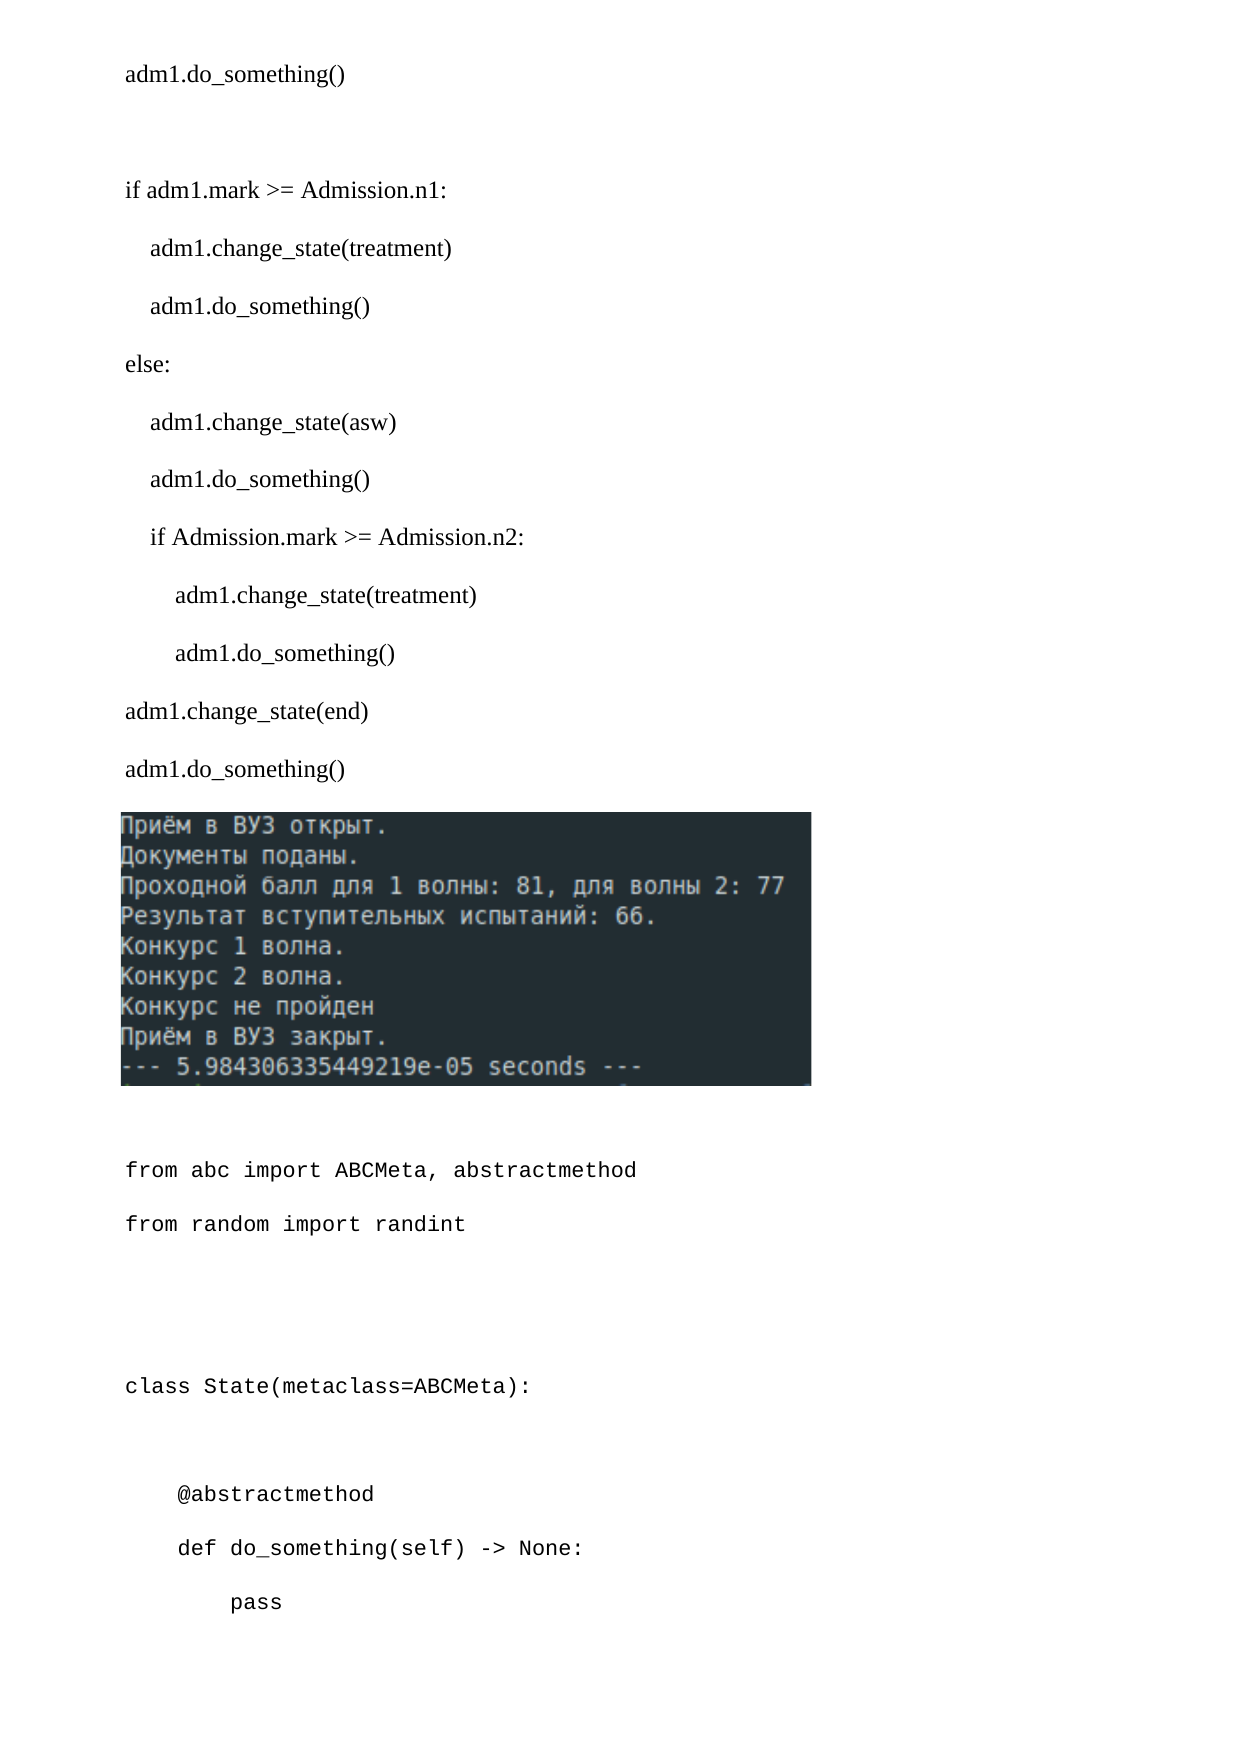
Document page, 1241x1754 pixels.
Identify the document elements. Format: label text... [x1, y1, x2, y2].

text from abc import ABCMeta, abstractmethod [125, 1159, 1181, 1184]
text adm1.change_state(treatment) [125, 233, 1181, 262]
text def do_something(self) -> None: [125, 1537, 1181, 1562]
text class State(metaclass=ABCMeta): [125, 1375, 1181, 1400]
text else: [125, 349, 1181, 377]
text from random import randint [125, 1213, 1181, 1238]
text adm1.do_something() [125, 754, 1181, 783]
text adm1.change_state(asw) [125, 407, 1181, 435]
text adm1.change_state(end) [125, 696, 1181, 725]
picture [120, 812, 812, 1086]
text if adm1.mark >= Admission.n1: [125, 175, 1181, 204]
text adm1.do_something() [125, 638, 1181, 667]
text @abstractmethod [125, 1483, 1181, 1508]
text adm1.change_state(treatment) [125, 580, 1181, 609]
text if Admission.mark >= Admission.n2: [125, 522, 1181, 551]
text pass [125, 1591, 1181, 1616]
text adm1.do_something() [125, 59, 1181, 88]
text adm1.do_something() [125, 291, 1181, 319]
text adm1.do_something() [125, 464, 1181, 493]
